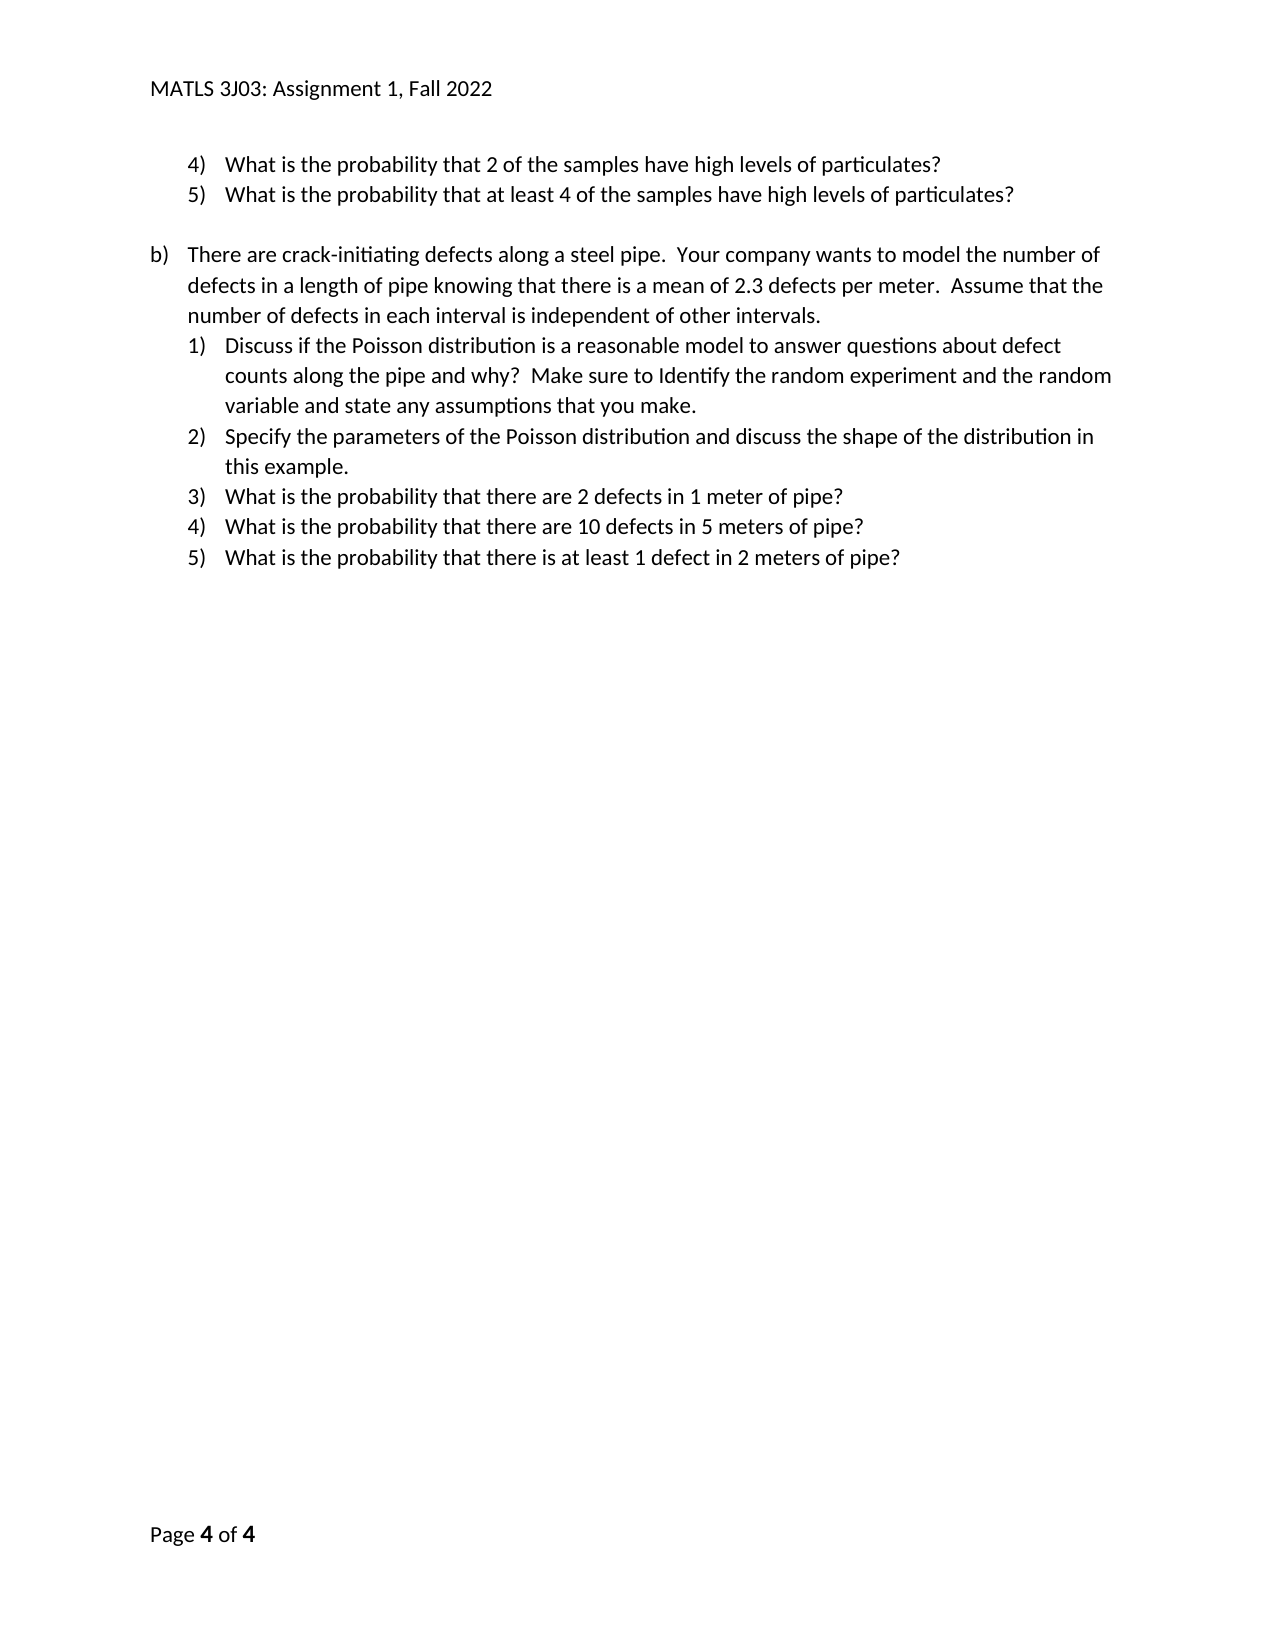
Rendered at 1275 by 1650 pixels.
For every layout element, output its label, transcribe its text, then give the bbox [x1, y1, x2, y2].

list Discuss if the Poisson distribution is a reasonable model to answer questions about defect counts along the pipe and why? Make sure to Identify the random experiment and the random variable and state any assumptions that you make. [187, 331, 1125, 420]
list Specify the parameters of the Poisson distribution and discuss the shape of the distribution in this example. [187, 422, 1125, 480]
list What is the probability that at least 4 of the samples have high levels of particulates? [187, 180, 1125, 208]
list What is the probability that there is at least 1 defect in 2 meters of pipe? [187, 543, 1125, 571]
list What is the probability that there are 2 defects in 1 meter of pipe? [187, 482, 1125, 510]
list What is the probability that there are 10 defects in 5 meters of pipe? [187, 512, 1125, 541]
list What is the probability that 2 of the samples have high levels of particulates? [187, 150, 1125, 178]
list There are crack-initiating defects along a steel pipe. Your company wants to model the number of defects in a length of pipe knowing that there is a mean of 2.3 defects per meter. Assume that the number of defects in each interval is independent of other intervals. [150, 241, 1125, 329]
